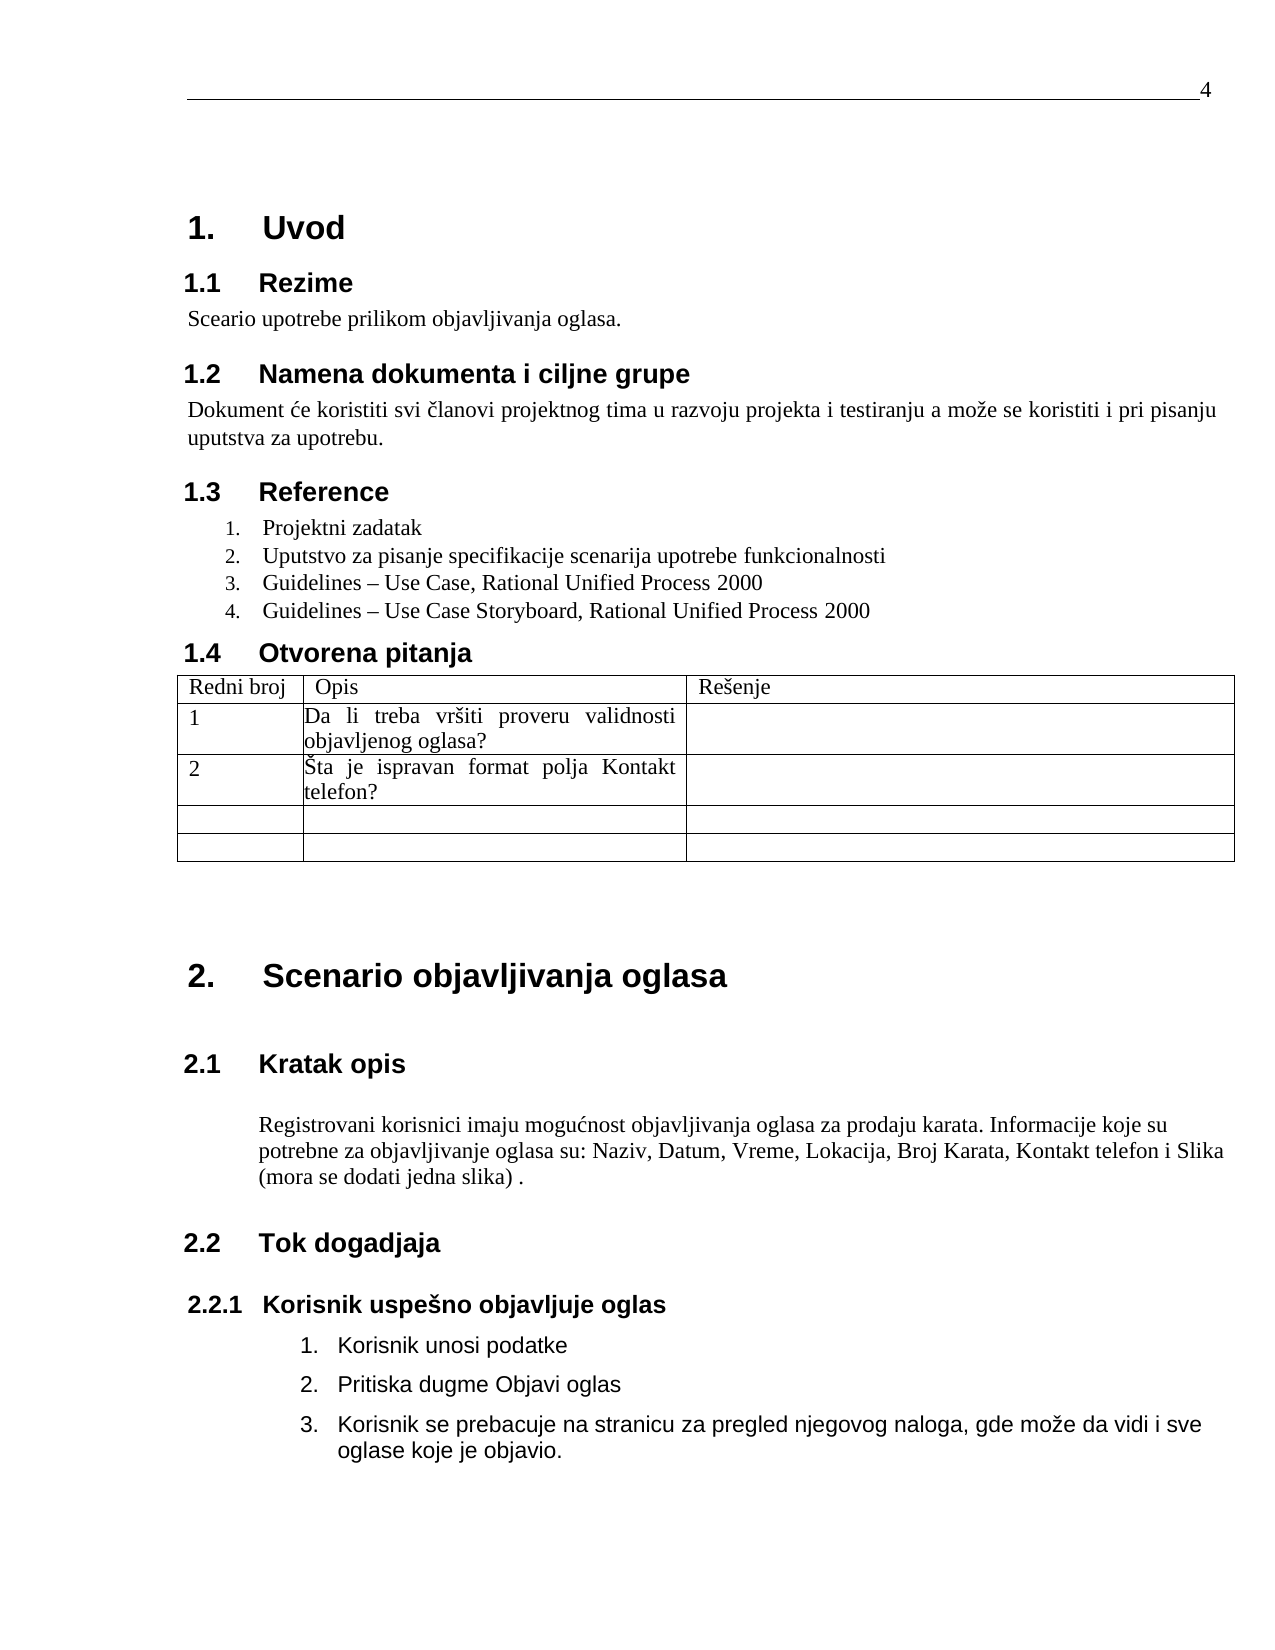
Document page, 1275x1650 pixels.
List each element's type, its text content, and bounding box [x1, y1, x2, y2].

table_header Redni broj [178, 676, 303, 703]
table_cell [687, 834, 1234, 861]
subtitle Kratak opis [183, 1048, 1231, 1079]
table_cell [304, 806, 686, 833]
table_cell [178, 834, 303, 861]
table_cell 1 [178, 704, 303, 754]
subtitle Scenario objavljivanja oglasa [187, 956, 1231, 995]
table_header Rešenje [687, 676, 1234, 703]
table_cell [687, 704, 1234, 754]
table_cell [687, 806, 1234, 833]
list Guidelines – Use Case Storyboard, Rational Unified Process 2000 [225, 597, 1231, 623]
subtitle Otvorena pitanja [183, 637, 1231, 668]
subtitle Uvod [187, 208, 1231, 247]
list Pritiska dugme Objavi oglas [300, 1371, 1231, 1398]
subtitle Namena dokumenta i ciljne grupe [183, 358, 1231, 389]
list Korisnik unosi podatke [300, 1332, 1231, 1358]
list Uputstvo za pisanje specifikacije scenarija upotrebe funkcionalnosti [225, 542, 1231, 568]
list Projektni zadatak [225, 514, 1231, 541]
subtitle Reference [183, 476, 1231, 507]
table_cell [304, 834, 686, 861]
subtitle Korisnik uspešno objavljuje oglas [187, 1289, 1231, 1318]
table_header Opis [304, 676, 686, 703]
table_cell Da li treba vršiti proveru validnosti objavljenog oglasa? [304, 704, 686, 754]
table_cell Šta je ispravan format polja Kontakt telefon? [304, 755, 686, 805]
text Dokument će koristiti svi članovi projektnog tima u razvoju projekta i testiranju a može se koristiti i pri pisanju uputstva za upotrebu. [187, 396, 1219, 450]
list Korisnik se prebacuje na stranicu za pregled njegovog naloga, gde može da vidi i sve oglase koje je objavio. [300, 1411, 1231, 1464]
text Sceario upotrebe prilikom objavljivanja oglasa. [187, 305, 1231, 332]
subtitle Tok dogadjaja [183, 1227, 1231, 1258]
text Registrovani korisnici imaju mogućnost objavljivanja oglasa za prodaju karata. Informacije koje su potrebne za objavljivanje oglasa su: Naziv, Datum, Vreme, Lokacija, Broj Karata, Kontakt telefon i Slika (mora se dodati jedna slika) . [258, 1111, 1231, 1190]
table_cell [687, 755, 1234, 805]
table_cell [178, 806, 303, 833]
list Guidelines – Use Case, Rational Unified Process 2000 [225, 569, 1231, 596]
table_cell 2 [178, 755, 303, 805]
subtitle Rezime [183, 267, 1231, 298]
